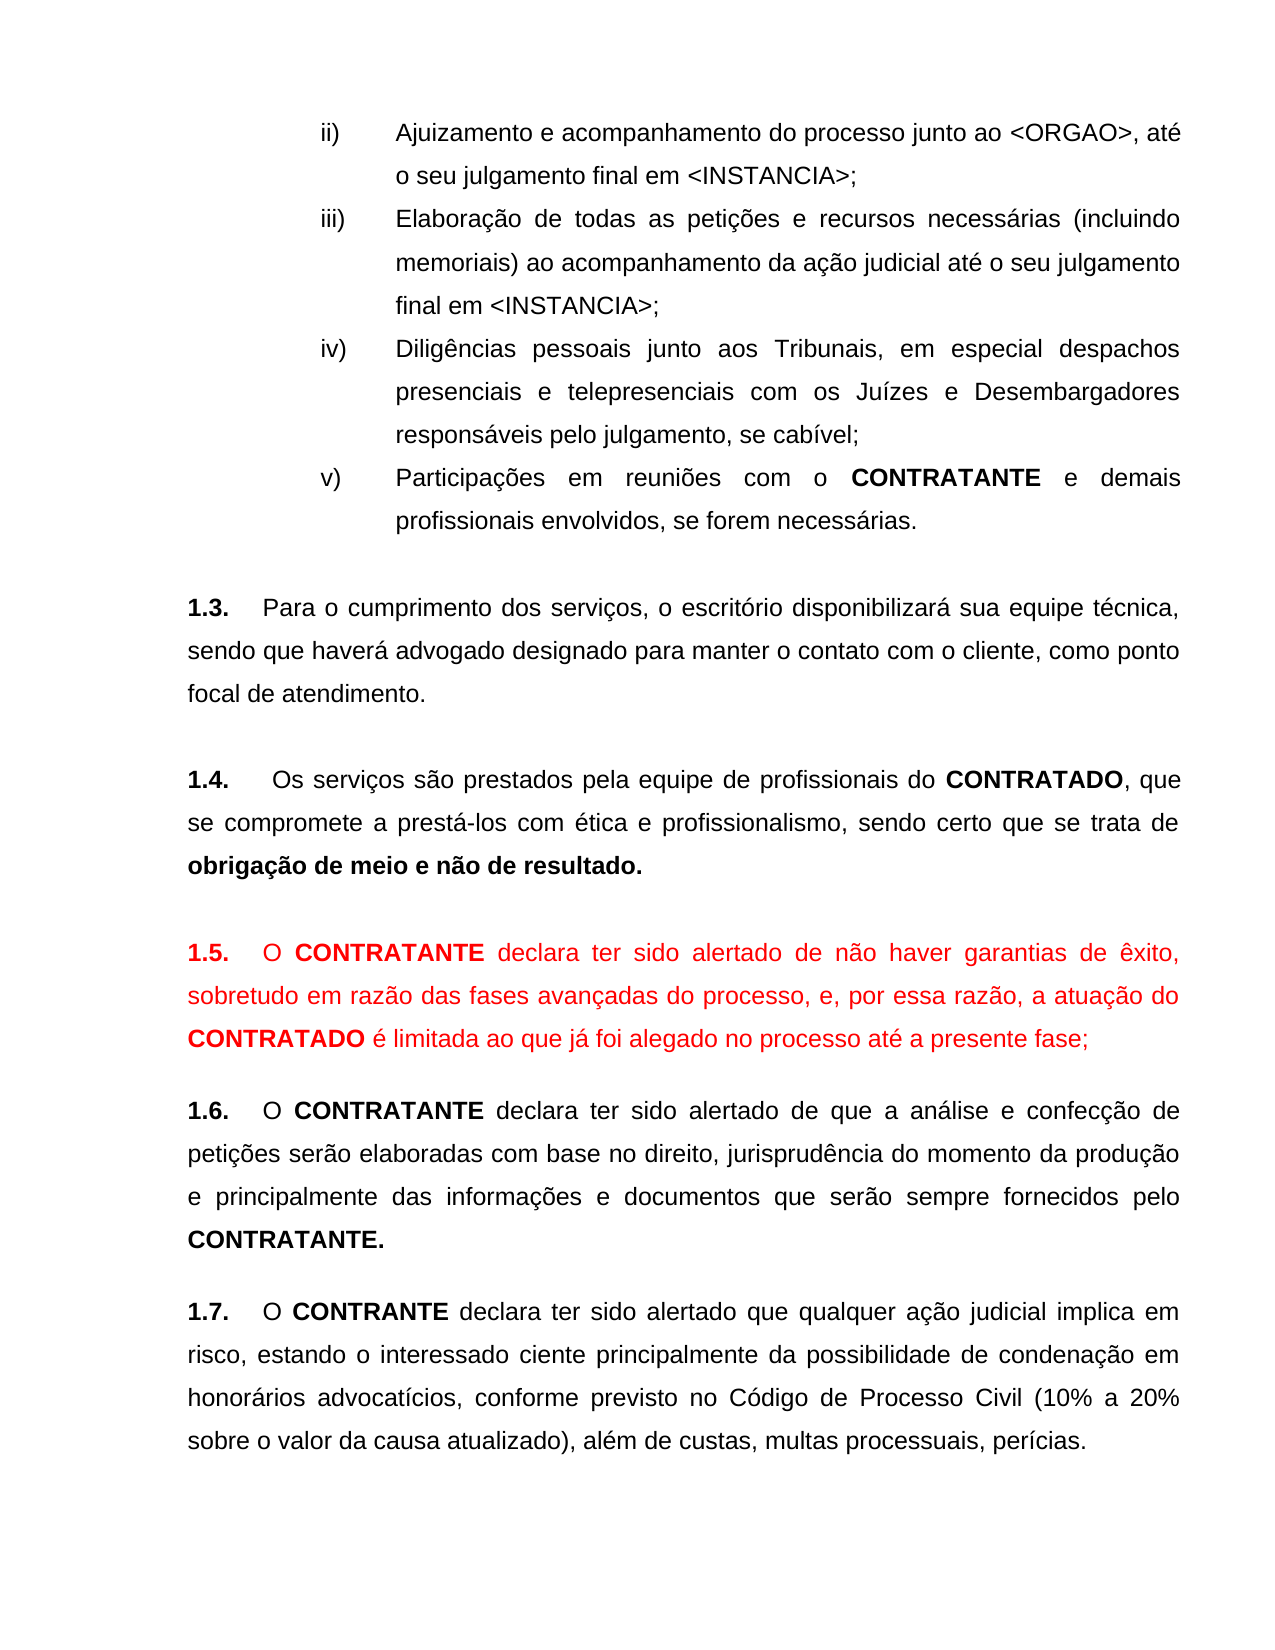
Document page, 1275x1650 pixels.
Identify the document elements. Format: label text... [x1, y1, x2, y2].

list Os serviços são prestados pela equipe de profissionais do CONTRATADO, que se compromete a prestá-los com ética e profissionalismo, sendo certo que se trata de obrigação de meio e não de resultado. [187, 765, 1181, 880]
list O CONTRANTE declara ter sido alertado que qualquer ação judicial implica em risco, estando o interessado ciente principalmente da possibilidade de condenação em honorários advocatícios, conforme previsto no Código de Processo Civil (10% a 20% sobre o valor da causa atualizado), além de custas, multas processuais, perícias. [187, 1297, 1181, 1455]
list Elaboração de todas as petições e recursos necessárias (incluindo memoriais) ao acompanhamento da ação judicial até o seu julgamento final em <INSTANCIA>; [320, 204, 1181, 319]
list Diligências pessoais junto aos Tribunais, em especial despachos presenciais e telepresenciais com os Juízes e Desembargadores responsáveis pelo julgamento, se cabível; [320, 334, 1181, 449]
list Ajuizamento e acompanhamento do processo junto ao <ORGAO>, até o seu julgamento final em <INSTANCIA>; [320, 118, 1181, 190]
list O CONTRATANTE declara ter sido alertado de que a análise e confecção de petições serão elaboradas com base no direito, jurisprudência do momento da produção e principalmente das informações e documentos que serão sempre fornecidos pelo CONTRATANTE. [187, 1096, 1181, 1254]
list O CONTRATANTE declara ter sido alertado de não haver garantias de êxito, sobretudo em razão das fases avançadas do processo, e, por essa razão, a atuação do CONTRATADO é limitada ao que já foi alegado no processo até a presente fase; [187, 938, 1181, 1053]
list Participações em reuniões com o CONTRATANTE e demais profissionais envolvidos, se forem necessárias. [320, 463, 1181, 535]
list Para o cumprimento dos serviços, o escritório disponibilizará sua equipe técnica, sendo que haverá advogado designado para manter o contato com o cliente, como ponto focal de atendimento. [187, 593, 1181, 708]
